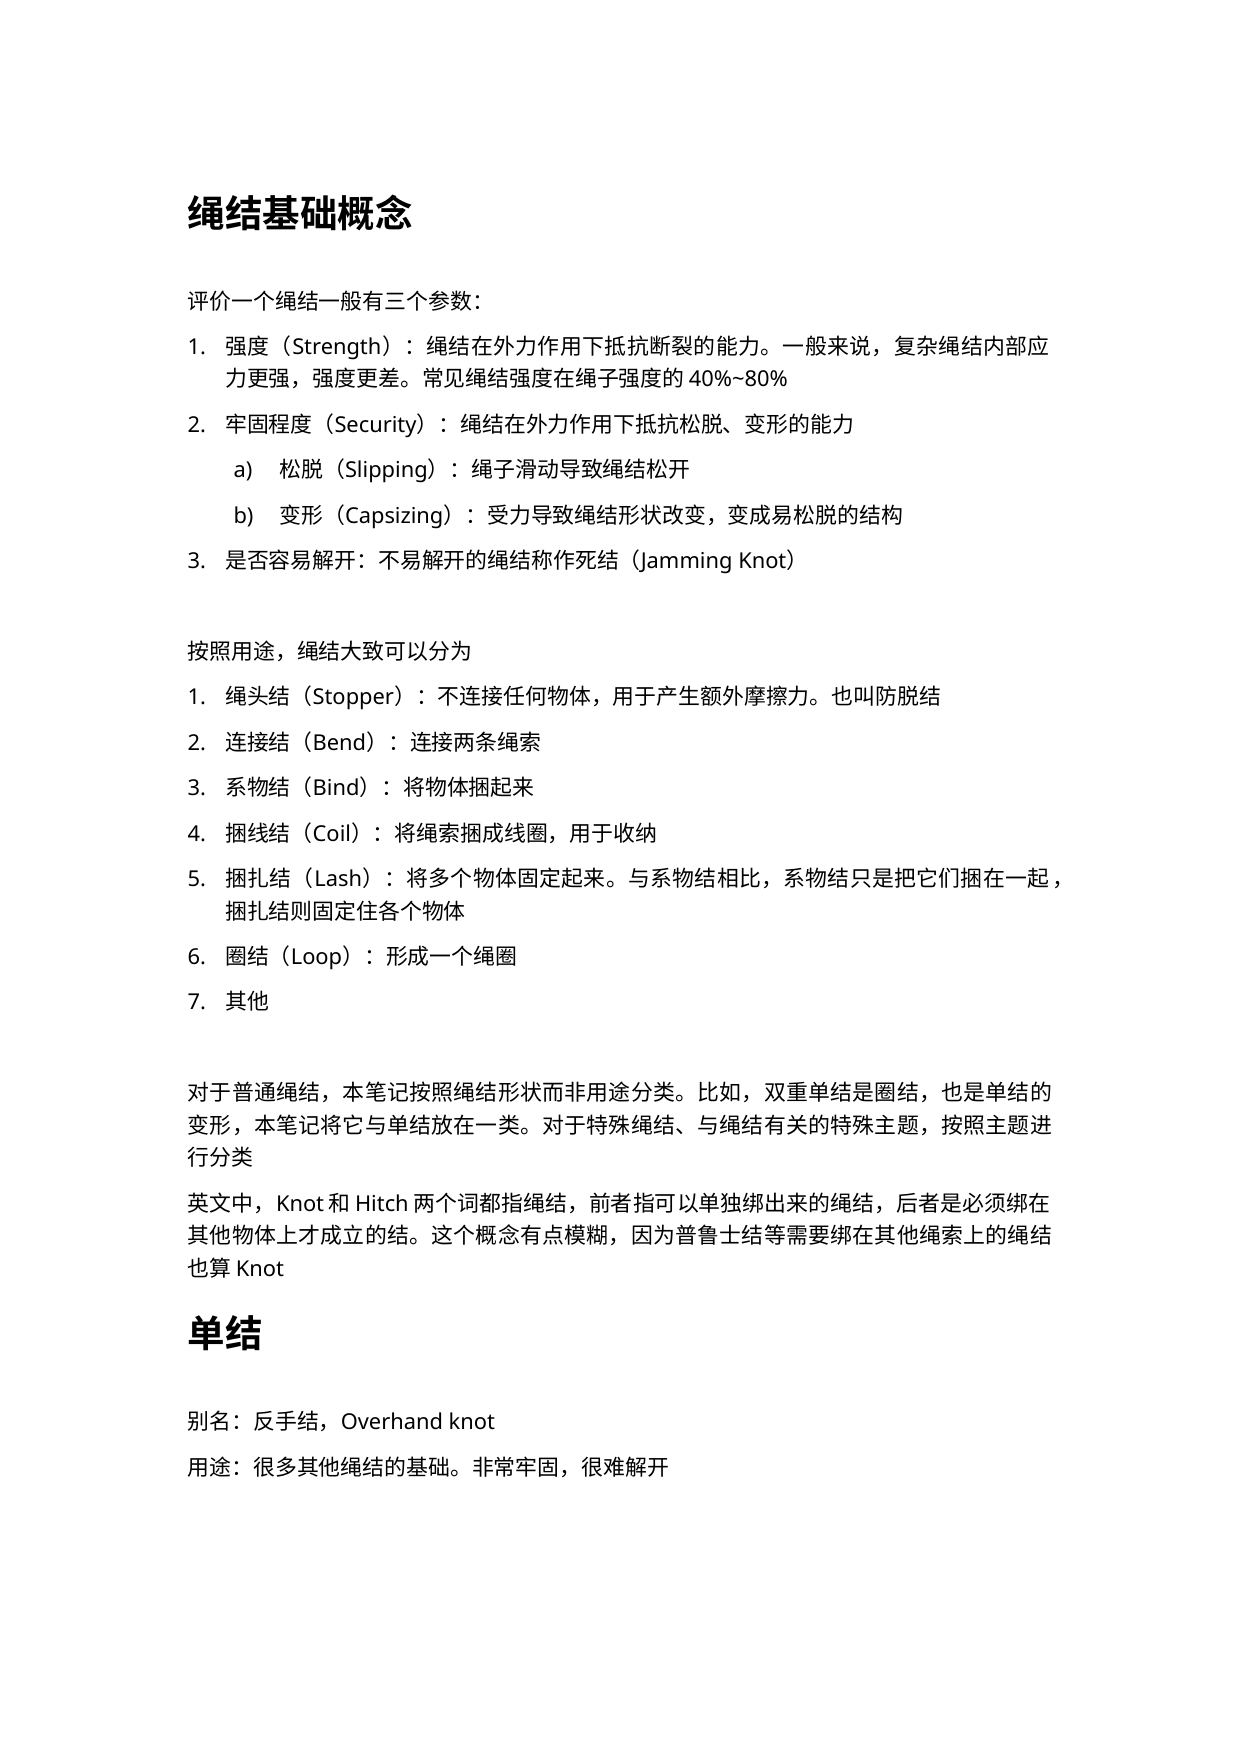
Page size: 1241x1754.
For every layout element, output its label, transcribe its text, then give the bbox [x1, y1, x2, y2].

text 对于普通绳结，本笔记按照绳结形状而非用途分类。比如，双重单结是圈结，也是单结的变形，本笔记将它与单结放在一类。对于特殊绳结、与绳结有关的特殊主题，按照主题进行分类 [187, 1075, 1053, 1172]
list 系物结（Bind）：将物体捆起来 [187, 770, 1053, 802]
list 圈结（Loop）：形成一个绳圈 [187, 939, 1053, 971]
list 其他 [187, 984, 1053, 1017]
subtitle 单结 [187, 1299, 1053, 1364]
list 牢固程度（Security）：绳结在外力作用下抵抗松脱、变形的能力 [187, 407, 1053, 439]
text 英文中，Knot和Hitch两个词都指绳结，前者指可以单独绑出来的绳结，后者是必须绑在其他物体上才成立的结。这个概念有点模糊，因为普鲁士结等需要绑在其他绳索上的绳结也算Knot [187, 1185, 1053, 1283]
list 连接结（Bend）：连接两条绳索 [187, 724, 1053, 757]
text 评价一个绳结一般有三个参数： [187, 283, 1053, 316]
list 捆线结（Coil）：将绳索捆成线圈，用于收纳 [187, 815, 1053, 848]
list 捆扎结（Lash）：将多个物体固定起来。与系物结相比，系物结只是把它们捆在一起，捆扎结则固定住各个物体 [187, 861, 1053, 926]
list 松脱（Slipping）：绳子滑动导致绳结松开 [233, 452, 1053, 484]
list 变形（Capsizing）：受力导致绳结形状改变，变成易松脱的结构 [233, 497, 1053, 530]
text 按照用途，绳结大致可以分为 [187, 634, 1053, 666]
subtitle 绳结基础概念 [187, 178, 1053, 243]
list 是否容易解开：不易解开的绳结称作死结（Jamming Knot） [187, 543, 1053, 575]
list 绳头结（Stopper）：不连接任何物体，用于产生额外摩擦力。也叫防脱结 [187, 679, 1053, 712]
text 别名：反手结，Overhand knot [187, 1404, 1053, 1437]
text 用途：很多其他绳结的基础。非常牢固，很难解开 [187, 1449, 1053, 1482]
list 强度（Strength）：绳结在外力作用下抵抗断裂的能力。一般来说，复杂绳结内部应力更强，强度更差。常见绳结强度在绳子强度的40%~80% [187, 329, 1053, 394]
